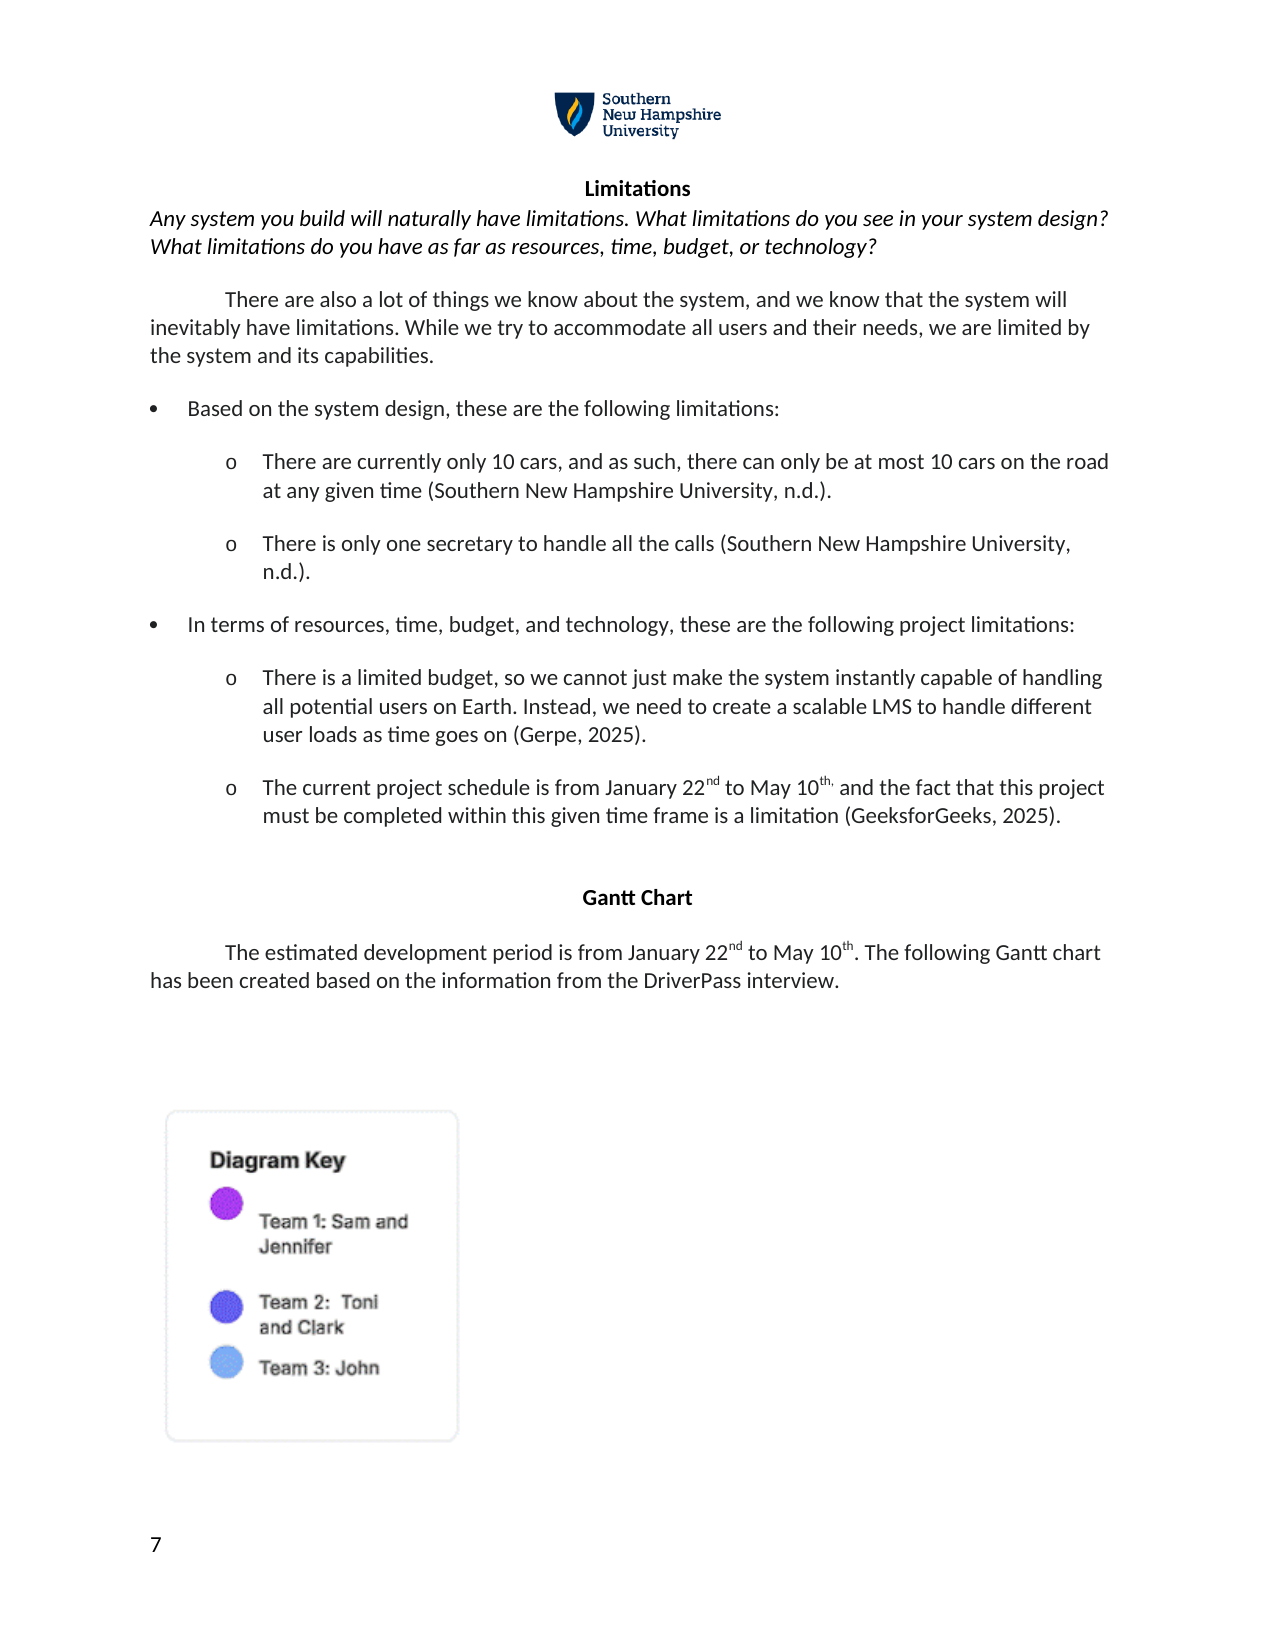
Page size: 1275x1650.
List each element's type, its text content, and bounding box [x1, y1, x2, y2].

text Any system you build will naturally have limitations. What limitations do you see in your system design? What limitations do you have as far as resources, time, budget, or technology? [150, 204, 1125, 260]
picture [150, 1071, 474, 1449]
text There are also a lot of things we know about the system, and we know that the system will inevitably have limitations. While we try to accommodate all users and their needs, we are limited by the system and its capabilities. [150, 285, 1125, 369]
list There is only one secretary to handle all the calls (Southern New Hampshire University, n.d.). [225, 529, 1125, 585]
subtitle Limitations [150, 174, 1125, 202]
list Based on the system design, these are the following limitations: [150, 394, 1125, 422]
list The current project schedule is from January 22nd to May 10th, and the fact that this project must be completed within this given time frame is a limitation (GeeksforGeeks, 2025). [225, 773, 1125, 829]
list There is a limited budget, so we cannot just make the system instantly capable of handling all potential users on Earth. Instead, we need to create a scalable LMS to handle different user loads as time goes on (Gerpe, 2025). [225, 663, 1125, 748]
list There are currently only 10 cars, and as such, there can only be at most 10 cars on the road at any given time (Southern New Hampshire University, n.d.). [225, 447, 1125, 504]
picture [546, 75, 729, 154]
list In terms of resources, time, budget, and technology, these are the following project limitations: [150, 610, 1125, 638]
text The estimated development period is from January 22nd to May 10th. The following Gantt chart has been created based on the information from the DriverPass interview. [150, 938, 1125, 994]
subtitle Gantt Chart [150, 883, 1125, 911]
